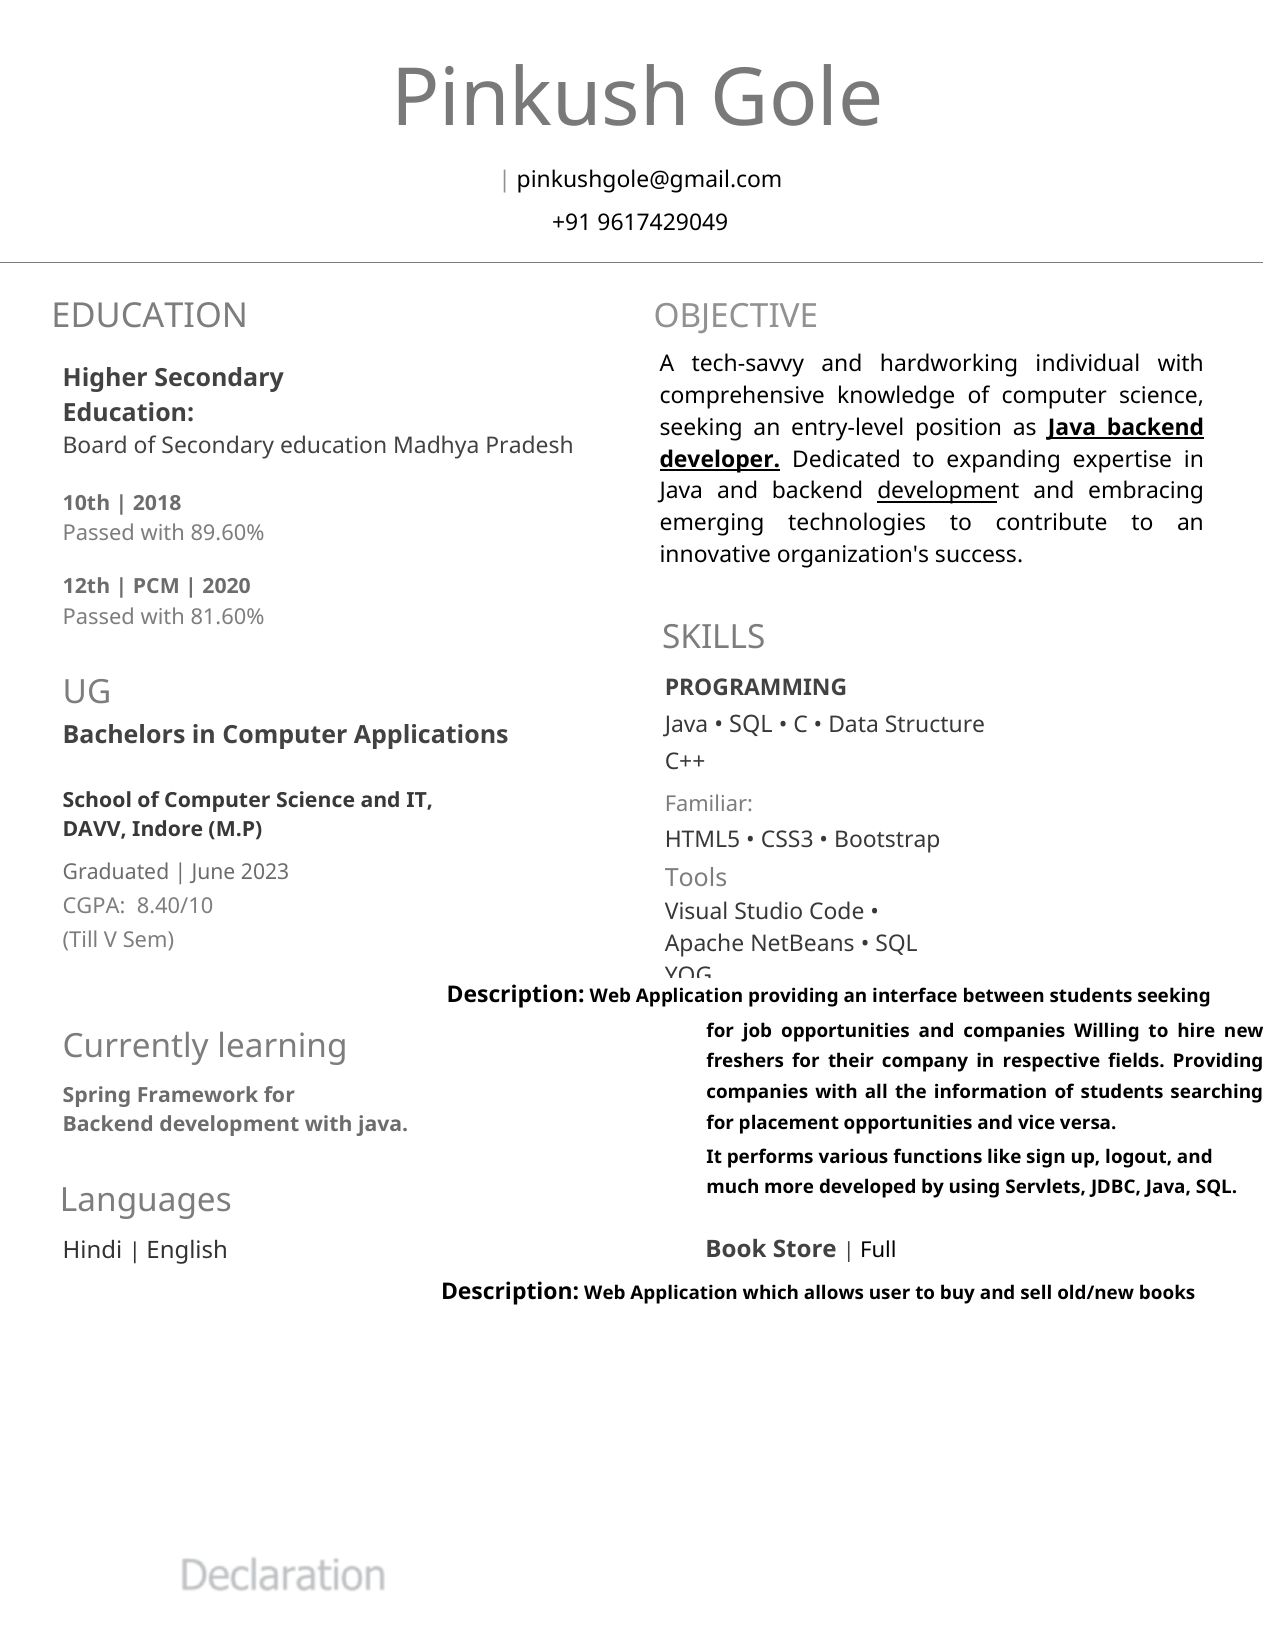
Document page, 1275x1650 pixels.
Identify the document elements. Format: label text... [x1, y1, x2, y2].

table_header EDUCATION Higher Secondary Education: Board of Secondary education Madhya Pradesh 10th | 2018 Passed with 89.60% 12th | PCM | 2020 Passed with 81.60% UG Bachelors in Computer Applications School of Computer Science and IT, DAVV, Indore (M.P) Graduated | June 2023 CGPA: 8.40/10 (Till V Sem) [0, 263, 626, 978]
table_header Currently learning Spring Framework for Backend development with java. Languages Hindi | English [20, 1015, 657, 1273]
text Description: Web Application providing an interface between students seeking [0, 978, 1211, 1009]
text +91 9617429049 [0, 205, 1274, 237]
table_header for job opportunities and companies Willing to hire new freshers for their company in respective fields. Providing companies with all the information of students searching for placement opportunities and vice versa. It performs various functions like sign up, logout, and much more developed by using Servlets, JDBC, Java, SQL. Book Store | Full Stack HTML5 | Bootstrap CSS3 | Java (JSP, Servlet) Database: SQL YOG [657, 1015, 1275, 1273]
table_header OBJECTIVE A tech-savvy and hardworking individual with comprehensive knowledge of computer science, seeking an entry-level position as Java backend developer. Dedicated to expanding expertise in Java and backend development and embracing emerging technologies to contribute to an innovative organization's success. SKILLS PROGRAMMING Java • SQL • C • Data Structure C++ Familiar: HTML5 • CSS3 • Bootstrap Tools Visual Studio Code • Apache NetBeans • SQL YOG PROJECTS Placement Ready Candidate Finder | Full Stack HTML5 | Bootstrap CSS3 | Java (JSP, Servlet) Database: SQL YOG [626, 263, 1263, 978]
text Description: Web Application which allows user to buy and sell old/new books [0, 1275, 1195, 1306]
text Pinkush Gole [0, 39, 1274, 149]
text | pinkushgole@gmail.com [0, 163, 1274, 194]
picture [151, 1542, 437, 1592]
